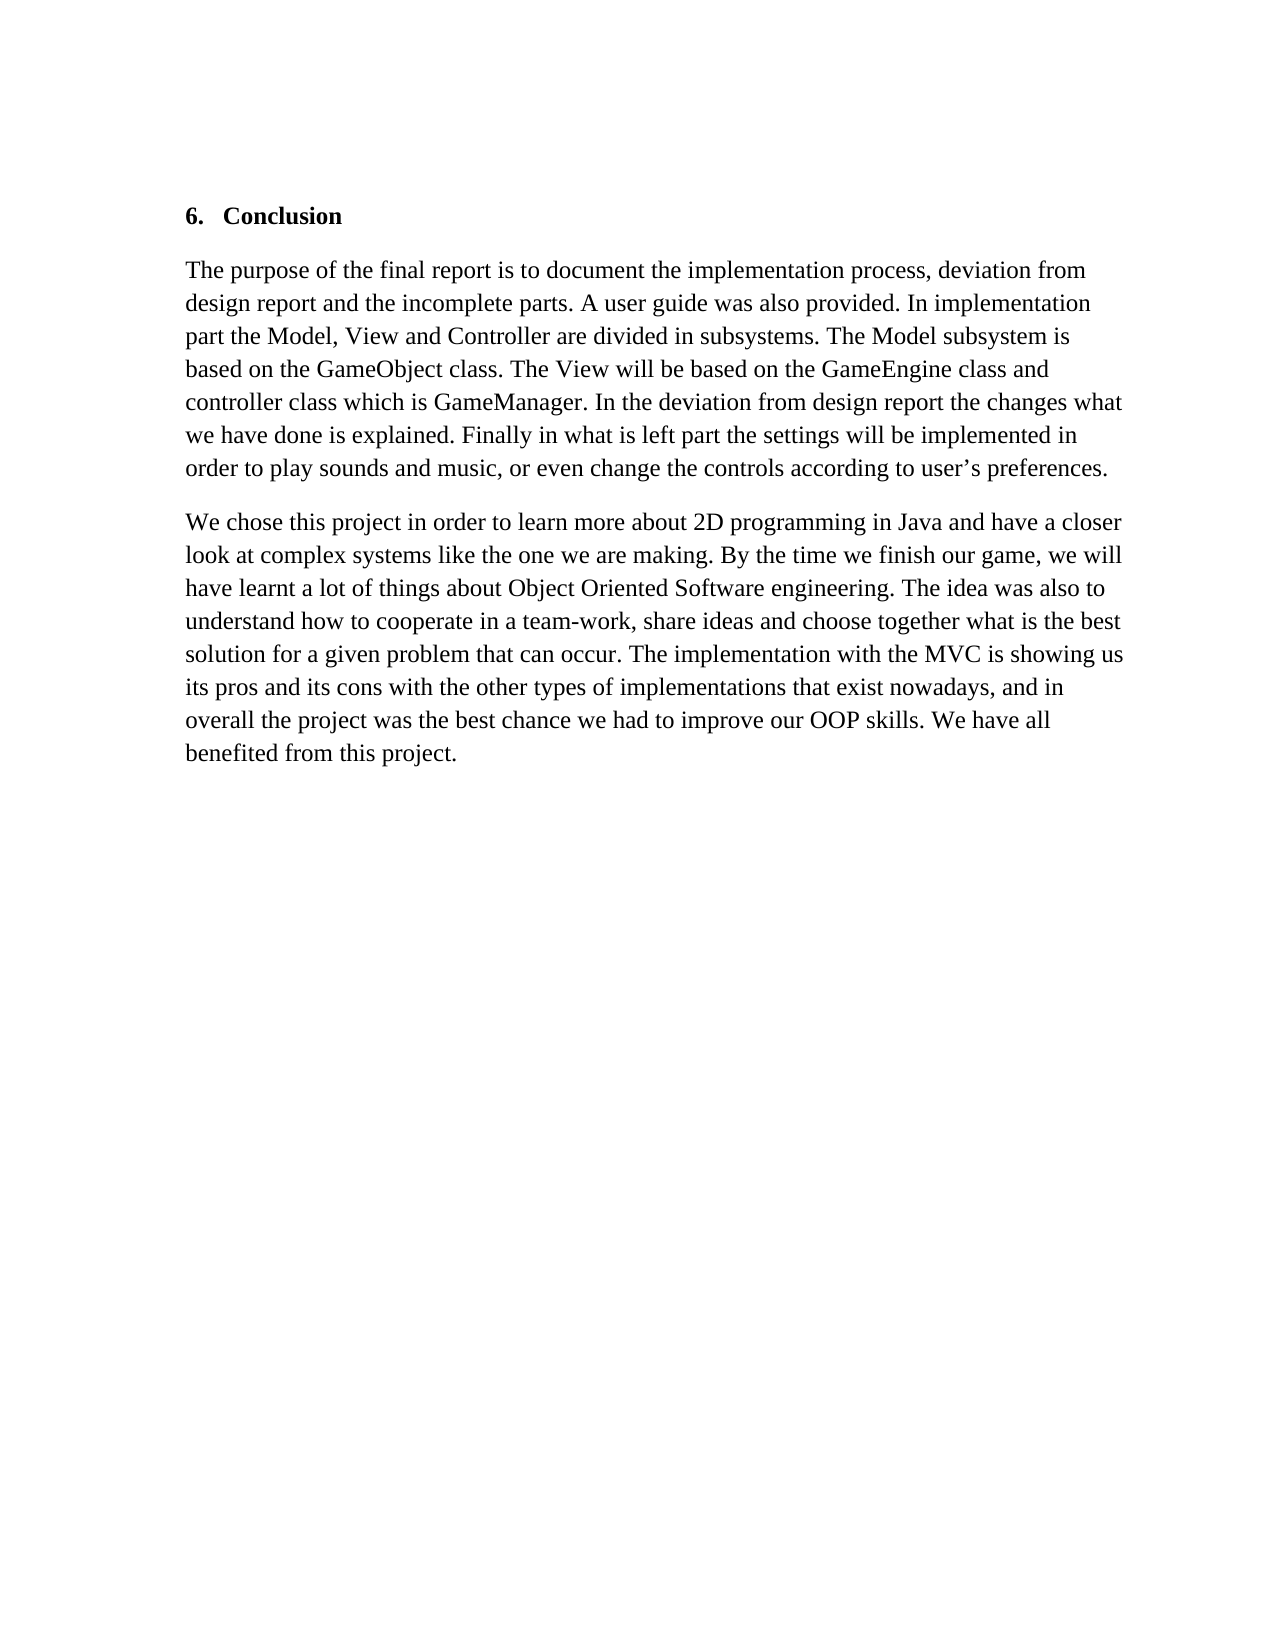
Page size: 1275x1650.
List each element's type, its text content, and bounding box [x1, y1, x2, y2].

text The purpose of the final report is to document the implementation process, deviation from design report and the incomplete parts. A user guide was also provided. In implementation part the Model, View and Controller are divided in subsystems. The Model subsystem is based on the GameObject class. The View will be based on the GameEngine class and controller class which is GameManager. In the deviation from design report the changes what we have done is explained. Finally in what is left part the settings will be implemented in order to play sounds and music, or even change the controls according to user’s preferences. [185, 255, 1127, 482]
text We chose this project in order to learn more about 2D programming in Java and have a closer look at complex systems like the one we are making. By the time we finish our game, we will have learnt a lot of things about Object Oriented Software engineering. The idea was also to understand how to cooperate in a team-work, share ideas and choose together what is the best solution for a given problem that can occur. The implementation with the MVC is showing us its pros and its cons with the other types of implementations that exist nowadays, and in overall the project was the best chance we had to improve our OOP skills. We have all benefited from this project. [185, 507, 1127, 767]
list Conclusion [185, 201, 1127, 230]
